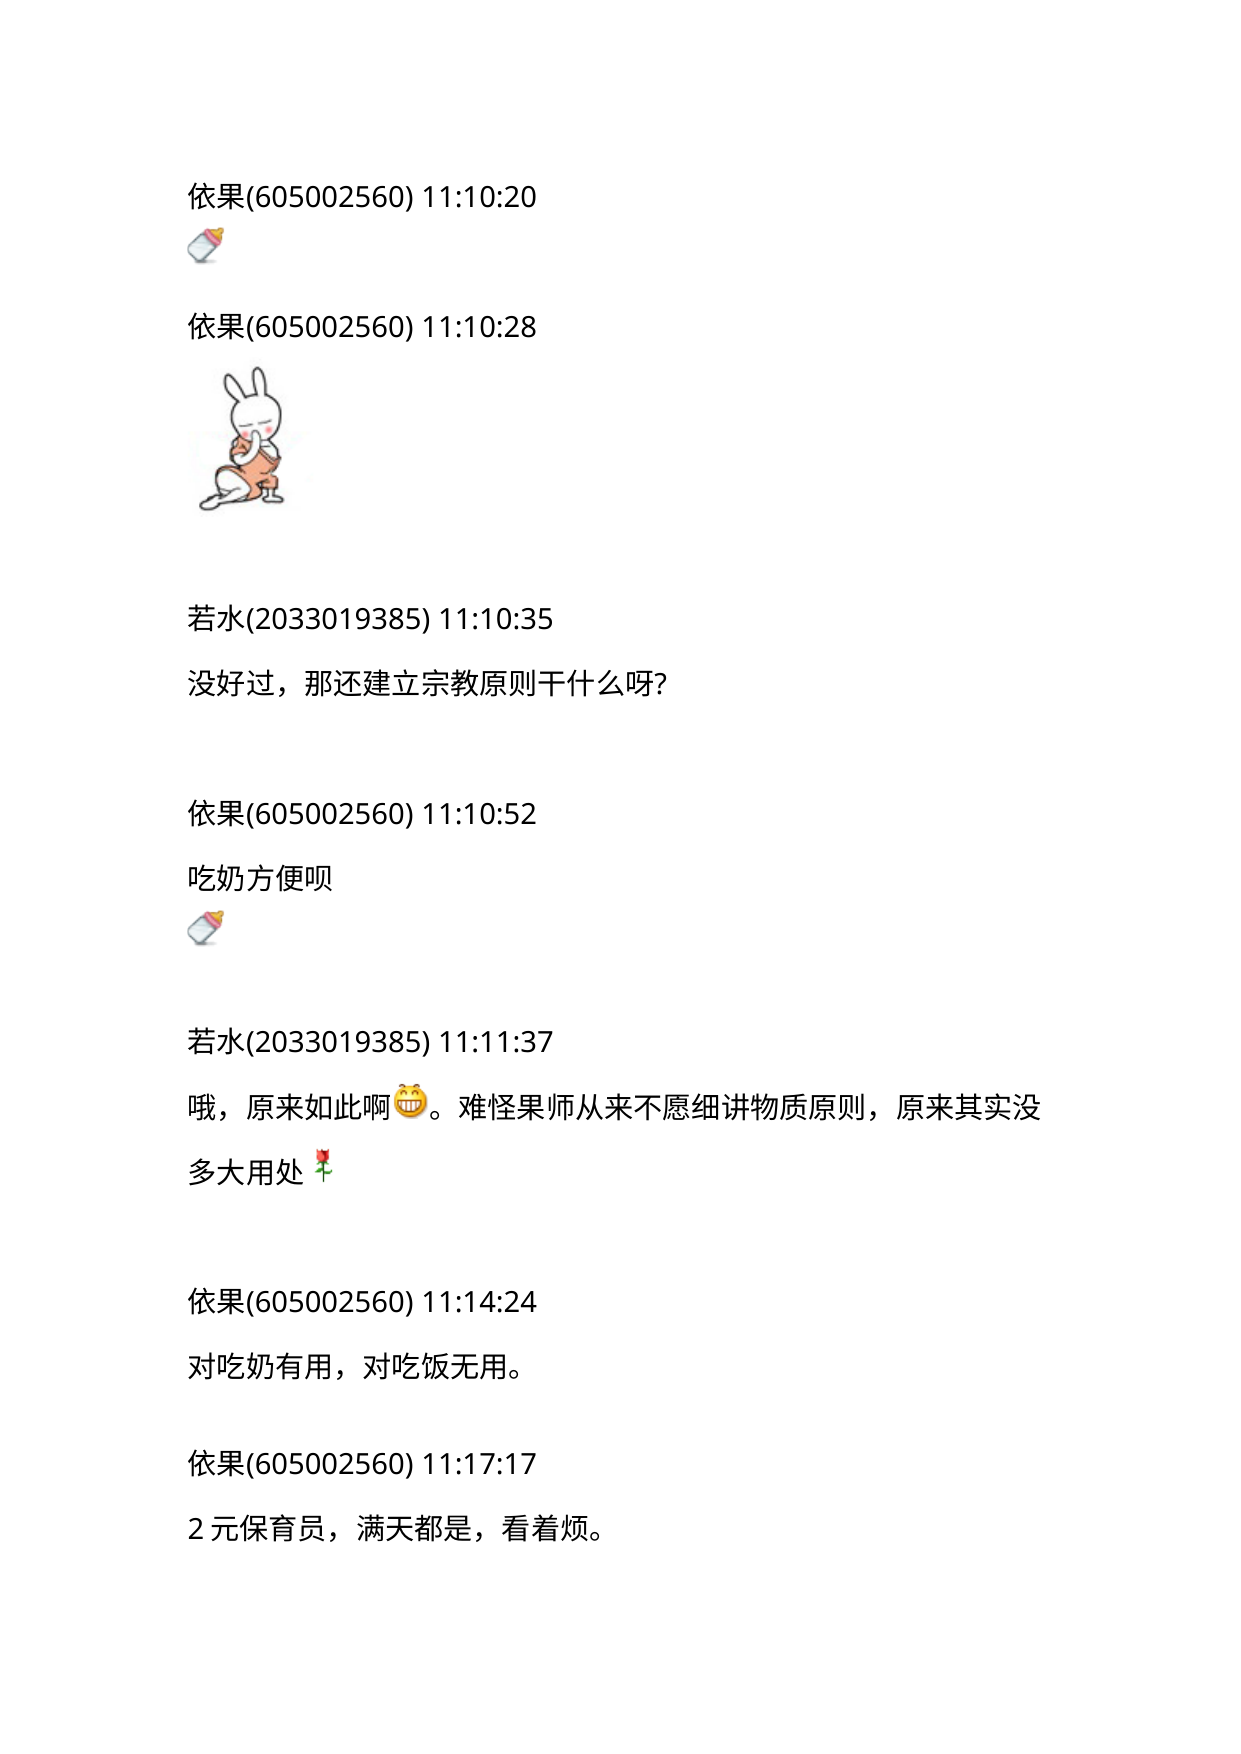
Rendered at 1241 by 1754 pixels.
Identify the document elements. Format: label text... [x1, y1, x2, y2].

picture [391, 1081, 430, 1119]
picture [187, 357, 318, 517]
text 依果(605002560) 11:10:20 依果(605002560) 11:10:28 [187, 162, 1053, 519]
text 依果(605002560) 11:10:52 吃奶方便呗 [187, 714, 1053, 1007]
text 若水(2033019385) 11:10:35 没好过，那还建立宗教原则干什么呀? [187, 519, 1053, 714]
text 若水(2033019385) 11:11:37 哦，原来如此啊。难怪果师从来不愿细讲物质原则，原来其实没多大用处 依果(605002560) 11:14:24 对吃奶有用，对吃饭无用。 [187, 1007, 1053, 1429]
picture [187, 909, 226, 947]
picture [304, 1146, 342, 1184]
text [187, 1429, 1053, 1559]
picture [187, 227, 226, 265]
